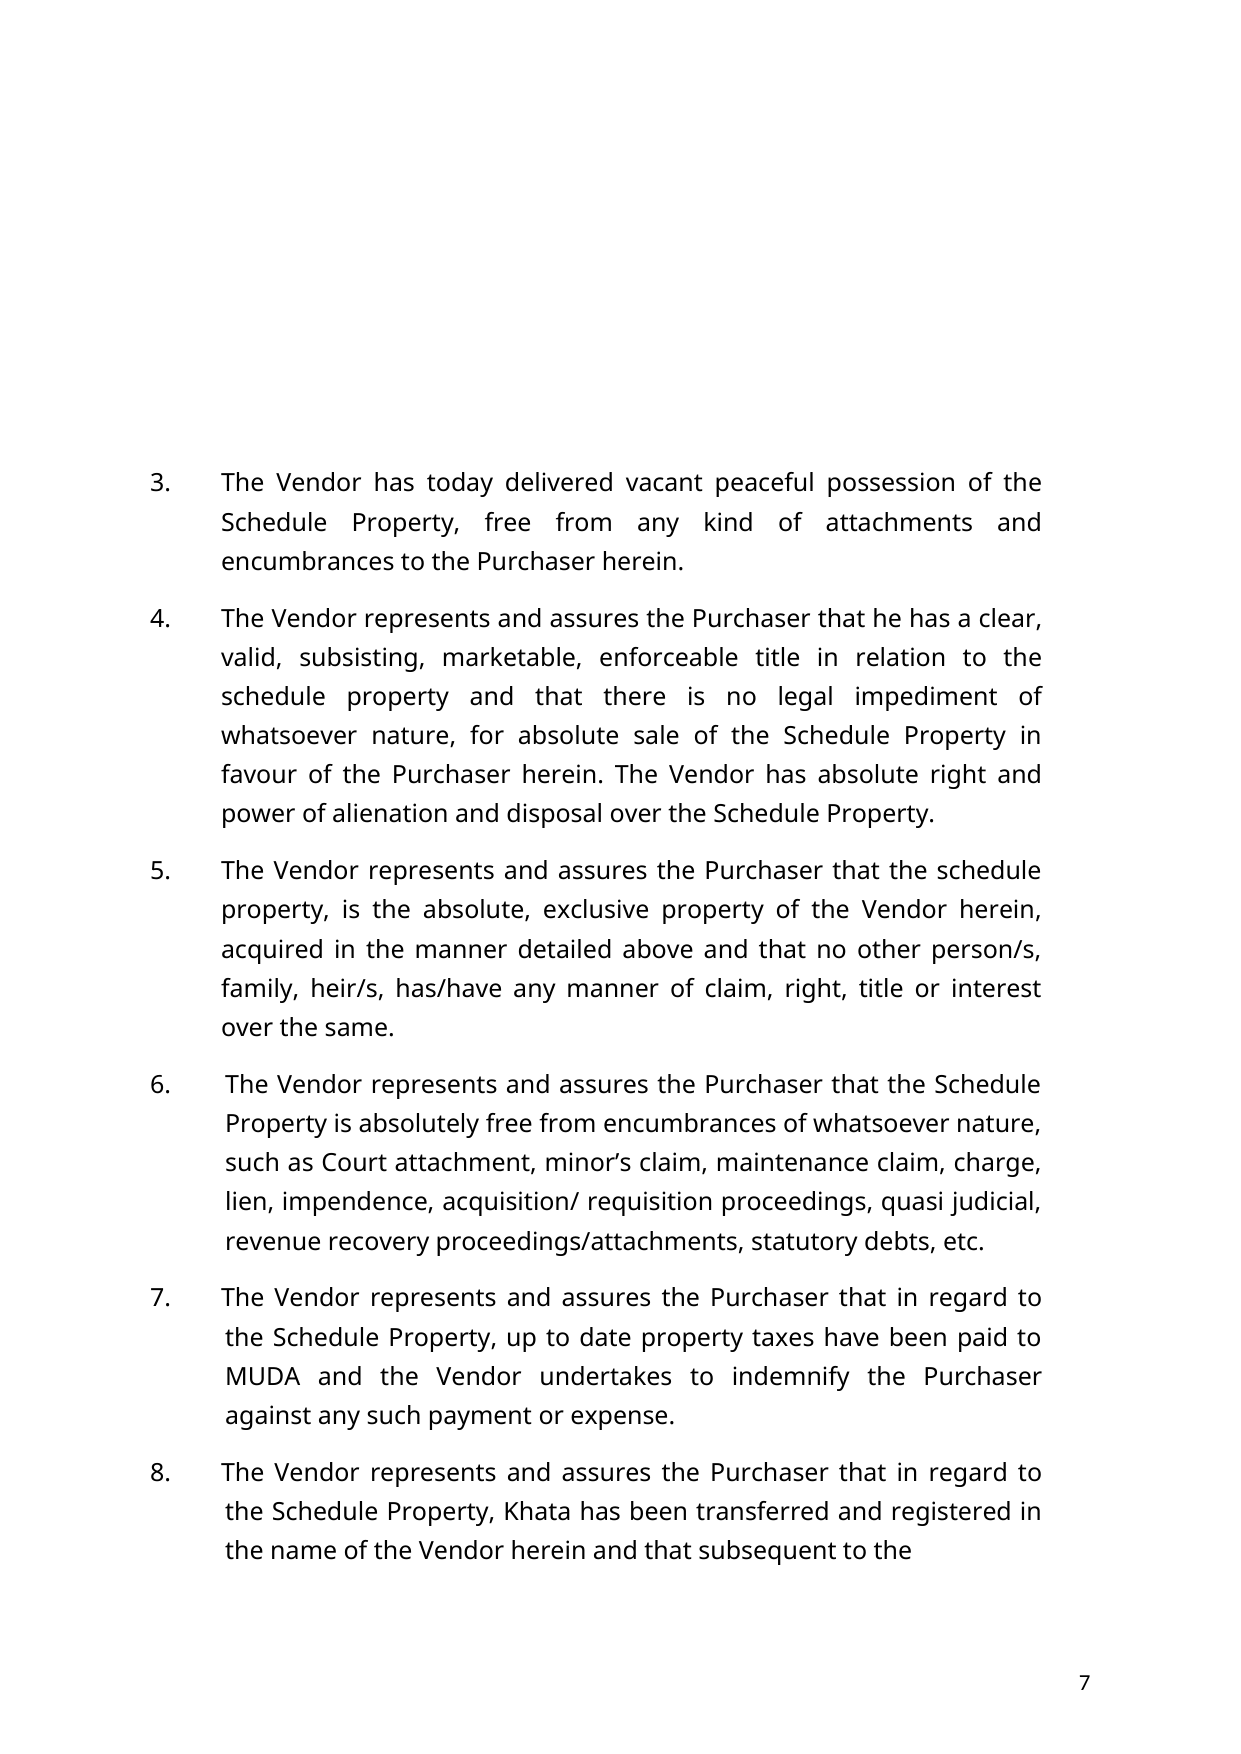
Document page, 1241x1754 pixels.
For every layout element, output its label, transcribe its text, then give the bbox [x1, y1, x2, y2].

list The Vendor represents and assures the Purchaser that in regard to the Schedule Property, Khata has been transferred and registered in the name of the Vendor herein and that subsequent to the [150, 1454, 1043, 1567]
text 3. The Vendor has today delivered vacant peaceful possession of the Schedule Property, free from any kind of attachments and encumbrances to the Purchaser herein. [150, 465, 1043, 577]
list The Vendor represents and assures the Purchaser that in regard to the Schedule Property, up to date property taxes have been paid to MUDA and the Vendor undertakes to indemnify the Purchaser against any such payment or expense. [150, 1280, 1043, 1432]
text 4. The Vendor represents and assures the Purchaser that he has a clear, valid, subsisting, marketable, enforceable title in relation to the schedule property and that there is no legal impediment of whatsoever nature, for absolute sale of the Schedule Property in favour of the Purchaser herein. The Vendor has absolute right and power of alienation and disposal over the Schedule Property. [150, 600, 1043, 830]
list The Vendor represents and assures the Purchaser that the Schedule Property is absolutely free from encumbrances of whatsoever nature, such as Court attachment, minor’s claim, maintenance claim, charge, lien, impendence, acquisition/ requisition proceedings, quasi judicial, revenue recovery proceedings/attachments, statutory debts, etc. [150, 1066, 1042, 1257]
text 5. The Vendor represents and assures the Purchaser that the schedule property, is the absolute, exclusive property of the Vendor herein, acquired in the manner detailed above and that no other person/s, family, heir/s, has/have any manner of claim, right, title or interest over the same. [150, 853, 1043, 1044]
